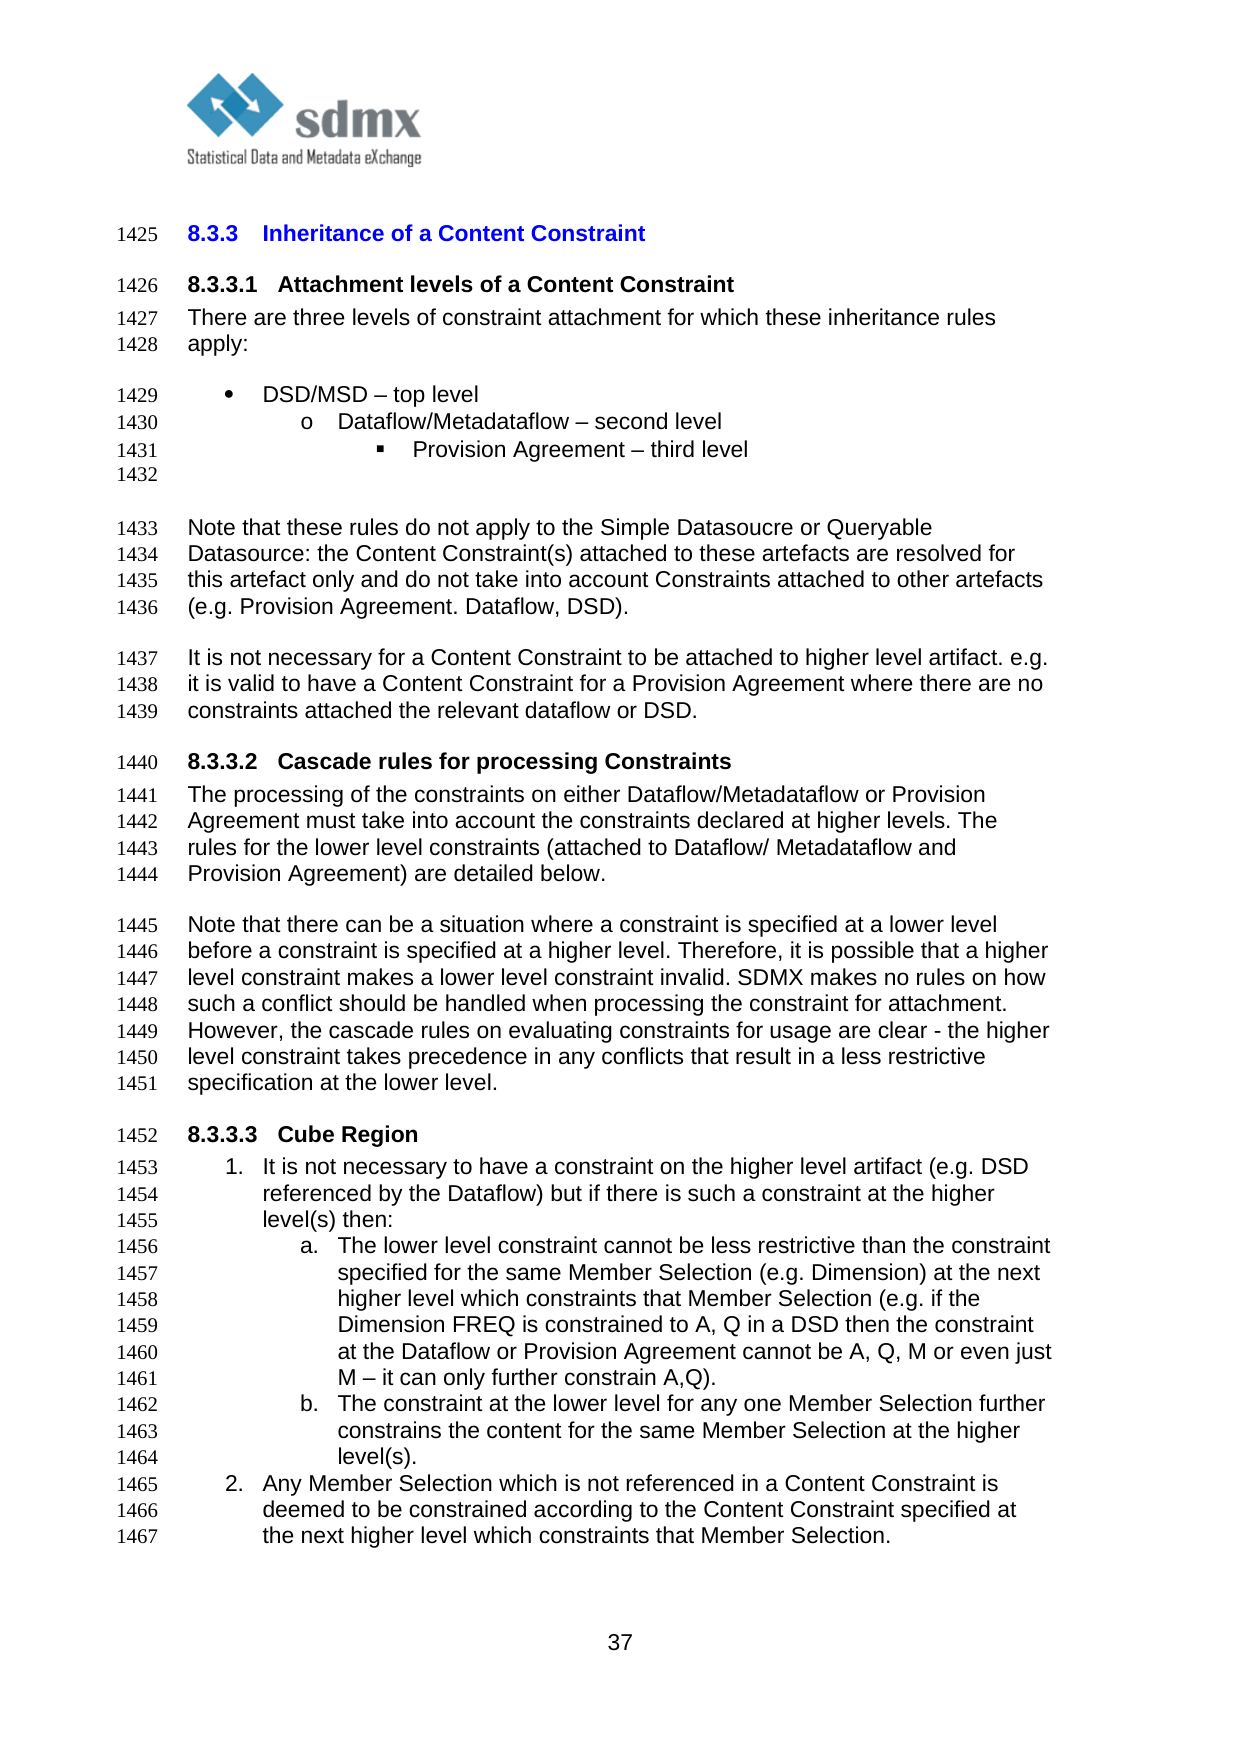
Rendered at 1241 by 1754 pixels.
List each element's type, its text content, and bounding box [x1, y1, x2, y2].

subtitle Attachment levels of a Content Constraint [187, 271, 1053, 297]
text Note that there can be a situation where a constraint is specified at a lower level before a constraint is specified at a higher level. Therefore, it is possible that a higher level constraint makes a lower level constraint invalid. SDMX makes no rules on how such a conflict should be handled when processing the constraint for attachment. However, the cascade rules on evaluating constraints for usage are clear - the higher level constraint takes precedence in any conflicts that result in a less restrictive specification at the lower level. [187, 911, 1053, 1096]
text It is not necessary for a Content Constraint to be attached to higher level artifact. e.g. it is valid to have a Content Constraint for a Provision Agreement where there are no constraints attached the relevant dataflow or DSD. [187, 644, 1053, 723]
subtitle Cube Region [187, 1121, 1053, 1147]
list Any Member Selection which is not referenced in a Content Constraint is deemed to be constrained according to the Content Constraint specified at the next higher level which constraints that Member Selection. [225, 1469, 1053, 1548]
subtitle Cascade rules for processing Constraints [187, 748, 1053, 774]
picture [187, 73, 428, 170]
list It is not necessary to have a constraint on the higher level artifact (e.g. DSD referenced by the Dataflow) but if there is such a constraint at the higher level(s) then: [225, 1153, 1053, 1232]
list Provision Agreement – third level [375, 436, 1053, 462]
text There are three levels of constraint attachment for which these inheritance rules apply: [187, 303, 1053, 356]
list The constraint at the lower level for any one Member Selection further constrains the content for the same Member Selection at the higher level(s). [300, 1390, 1053, 1469]
list The lower level constraint cannot be less restrictive than the constraint specified for the same Member Selection (e.g. Dimension) at the next higher level which constraints that Member Selection (e.g. if the Dimension FREQ is constrained to A, Q in a DSD then the constraint at the Dataflow or Provision Agreement cannot be A, Q, M or even just M – it can only further constrain A,Q). [300, 1232, 1053, 1390]
list DSD/MSD – top level [225, 381, 1053, 408]
text The processing of the constraints on either Dataflow/Metadataflow or Provision Agreement must take into account the constraints declared at higher levels. The rules for the lower level constraints (attached to Dataflow/ Metadataflow and Provision Agreement) are detailed below. [187, 781, 1053, 886]
text Note that these rules do not apply to the Simple Datasoucre or Queryable Datasource: the Content Constraint(s) attached to these artefacts are resolved for this artefact only and do not take into account Constraints attached to other artefacts (e.g. Provision Agreement. Dataflow, DSD). [187, 514, 1053, 619]
subtitle Inheritance of a Content Constraint [187, 219, 1053, 246]
list Dataflow/Metadataflow – second level [300, 408, 1053, 436]
